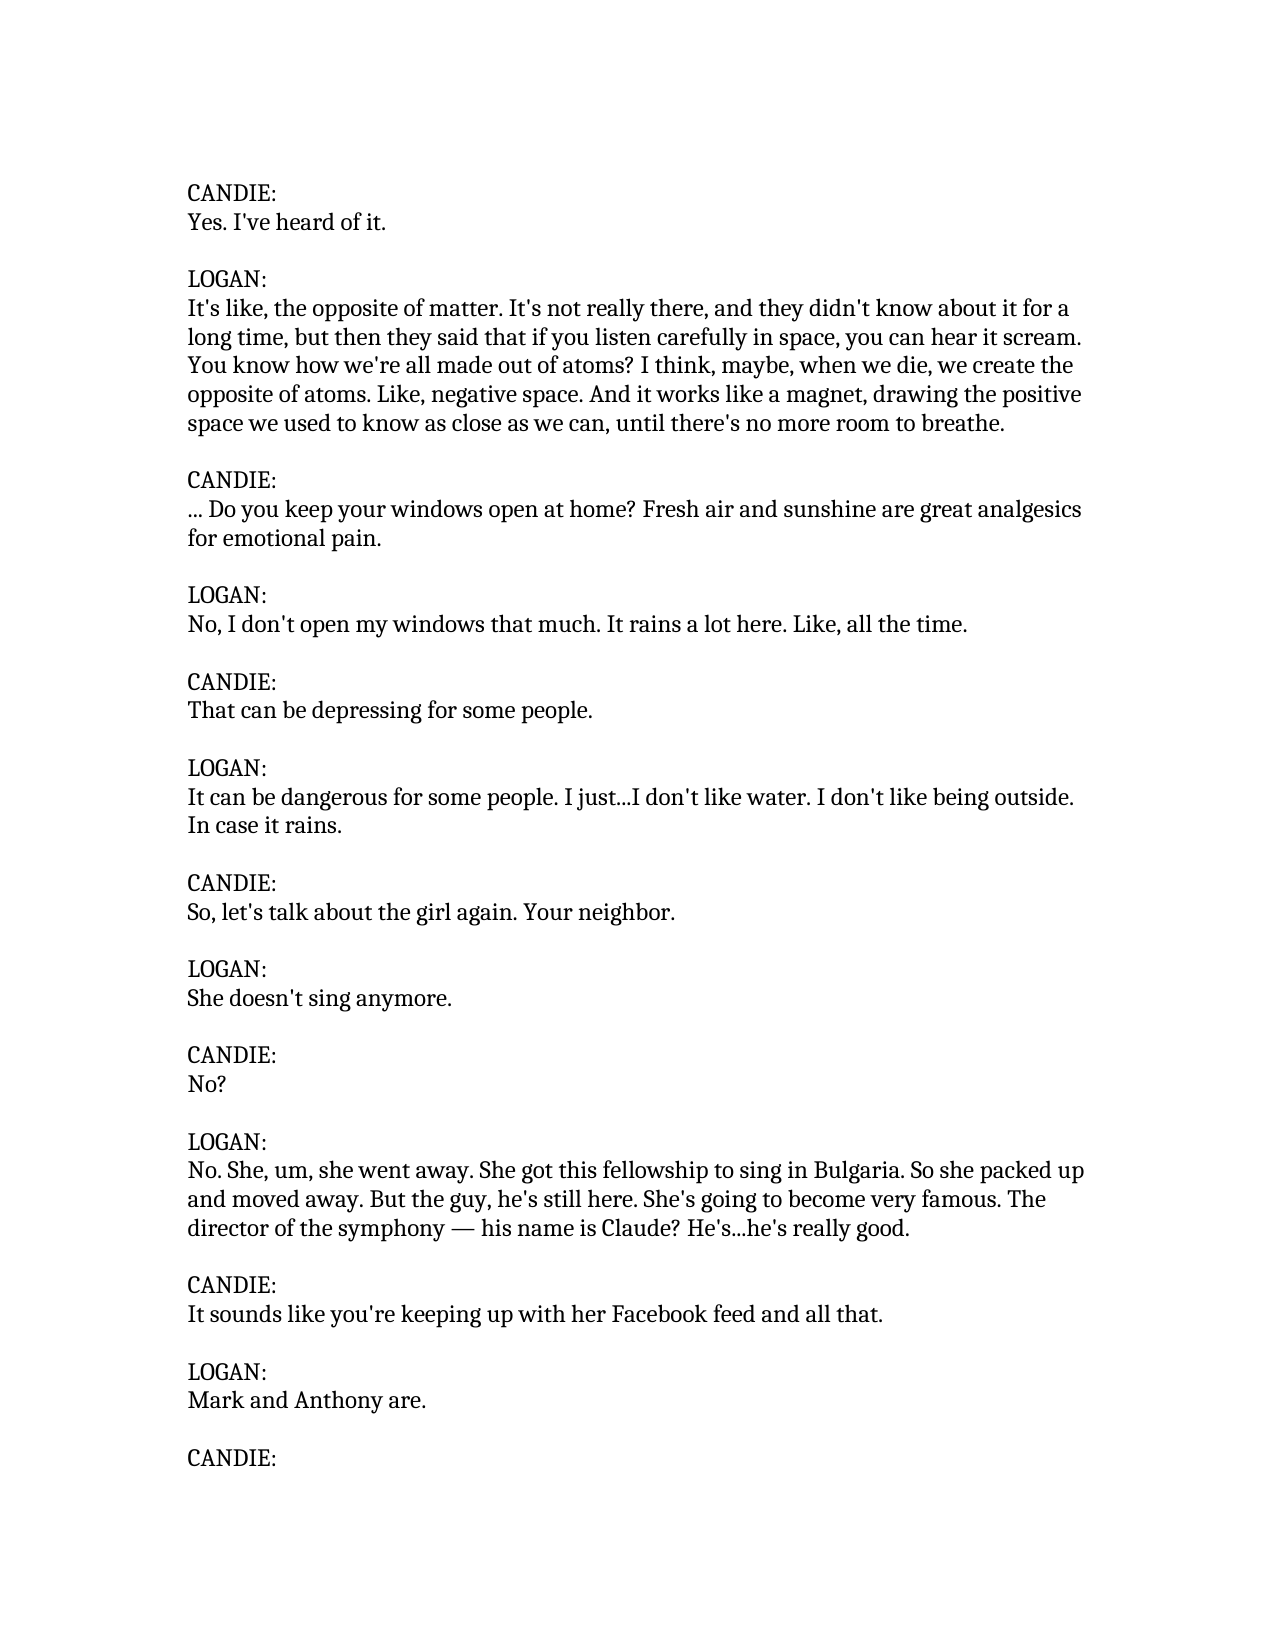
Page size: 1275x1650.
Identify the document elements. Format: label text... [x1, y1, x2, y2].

text LOGAN: [187, 1127, 1087, 1156]
text CANDIE: [187, 1041, 1087, 1070]
text CANDIE: [187, 667, 1087, 696]
text It's like, the opposite of matter. It's not really there, and they didn't know about it for a long time, but then they said that if you listen carefully in space, you can hear it scream. You know how we're all made out of atoms? I think, maybe, when we die, we create the opposite of atoms. Like, negative space. And it works like a magnet, drawing the positive space we used to know as close as we can, until there's no more room to breathe. [187, 294, 1087, 437]
text LOGAN: [187, 1357, 1087, 1386]
text Yes. I've heard of it. [187, 207, 1087, 236]
text That can be depressing for some people. [187, 696, 1087, 725]
text LOGAN: [187, 581, 1087, 610]
text It sounds like you're keeping up with her Facebook feed and all that. [187, 1300, 1087, 1329]
text CANDIE: [187, 1271, 1087, 1300]
text CANDIE: [187, 869, 1087, 897]
text ... Do you keep your windows open at home? Fresh air and sunshine are great analgesics for emotional pain. [187, 495, 1087, 552]
text So, let's talk about the girl again. Your neighbor. [187, 897, 1087, 926]
text She doesn't sing anymore. [187, 984, 1087, 1012]
text Mark and Anthony are. [187, 1386, 1087, 1415]
text CANDIE: [187, 466, 1087, 495]
text LOGAN: [187, 955, 1087, 984]
text No? [187, 1070, 1087, 1099]
text It can be dangerous for some people. I just...I don't like water. I don't like being outside. In case it rains. [187, 782, 1087, 840]
text No, I don't open my windows that much. It rains a lot here. Like, all the time. [187, 610, 1087, 639]
text CANDIE: [187, 1444, 1087, 1472]
text CANDIE: [187, 179, 1087, 207]
text No. She, um, she went away. She got this fellowship to sing in Bulgaria. So she packed up and moved away. But the guy, he's still here. She's going to become very famous. The director of the symphony — his name is Claude? He's...he's really good. [187, 1156, 1087, 1242]
text LOGAN: [187, 754, 1087, 782]
text LOGAN: [187, 265, 1087, 294]
